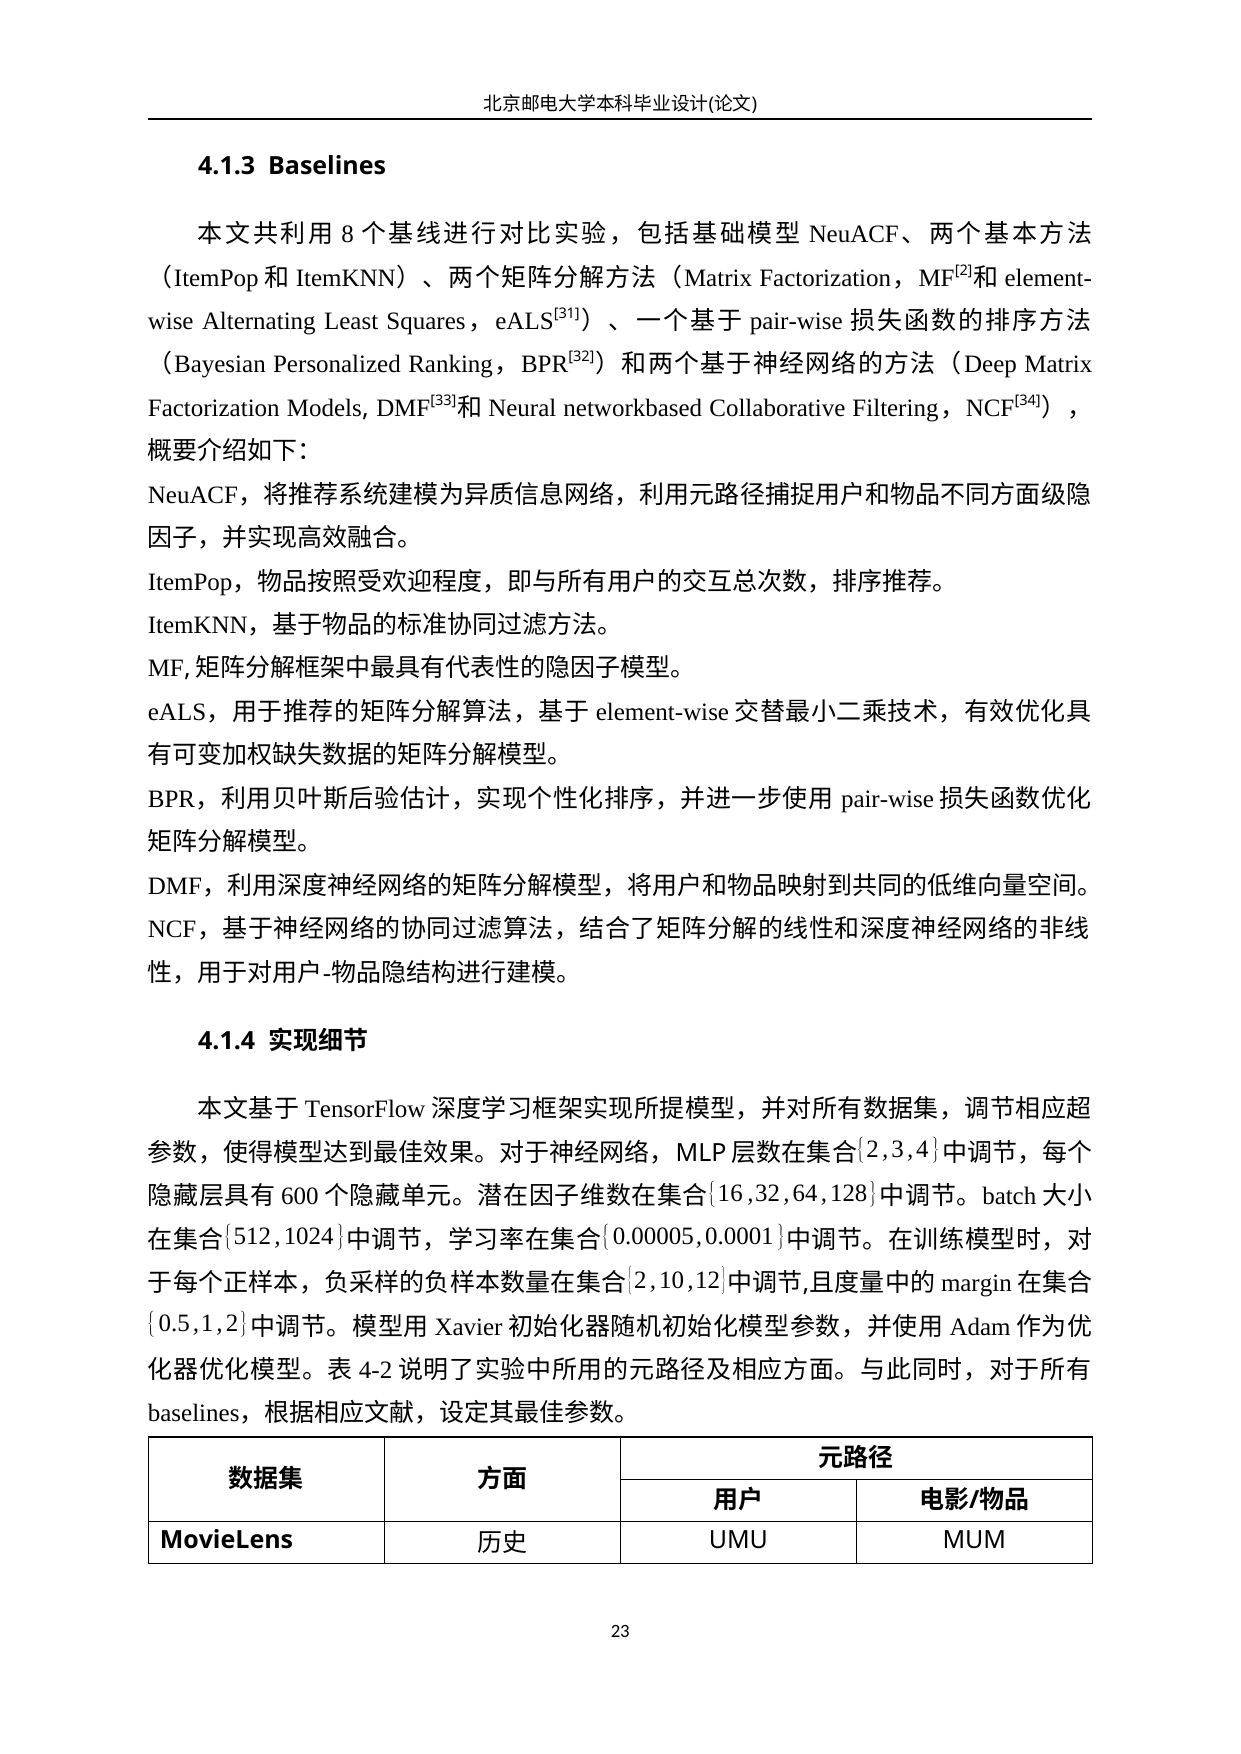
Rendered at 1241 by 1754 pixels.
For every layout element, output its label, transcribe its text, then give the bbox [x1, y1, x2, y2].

text NCF，基于神经网络的协同过滤算法，结合了矩阵分解的线性和深度神经网络的非线性，用于对用户-物品隐结构进行建模。 [148, 908, 1092, 988]
text BPR，利用贝叶斯后验估计，实现个性化排序，并进一步使用pair-wise损失函数优化矩阵分解模型。 [148, 778, 1092, 858]
table_cell UMU [621, 1522, 856, 1563]
text ItemKNN，基于物品的标准协同过滤方法。 [148, 604, 1092, 641]
text DMF，利用深度神经网络的矩阵分解模型，将用户和物品映射到共同的低维向量空间。 [148, 865, 1092, 901]
table_cell 历史 [385, 1522, 620, 1563]
table_cell MUM [857, 1522, 1092, 1563]
text 本文共利用8个基线进行对比实验，包括基础模型NeuACF、两个基本方法（ItemPop和ItemKNN）、两个矩阵分解方法（Matrix Factorization，MF[2]和element-wise Alternating Least Squares，eALS[31]）、一个基于pair-wise损失函数的排序方法（Bayesian Personalized Ranking，BPR[32]）和两个基于神经网络的方法（Deep Matrix Factorization Models, DMF[33]和Neural networkbased Collaborative Filtering，NCF[34]），概要介绍如下： [148, 213, 1092, 467]
table_cell 用户 [621, 1480, 856, 1521]
subtitle 4.1.3 Baselines [148, 148, 1092, 182]
table_header 数据集 [149, 1438, 384, 1521]
text ItemPop，物品按照受欢迎程度，即与所有用户的交互总次数，排序推荐。 [148, 561, 1092, 597]
subtitle 4.1.4 实现细节 [148, 1020, 1092, 1057]
table_header 元路径 [621, 1438, 1092, 1479]
table_cell 电影/物品 [857, 1480, 1092, 1521]
text 本文基于TensorFlow深度学习框架实现所提模型，并对所有数据集，调节相应超参数，使得模型达到最佳效果。对于神经网络，MLP层数在集合中调节，每个隐藏层具有600个隐藏单元。潜在因子维数在集合中调节。batch大小在集合中调节，学习率在集合中调节。在训练模型时，对于每个正样本，负采样的负样本数量在集合中调节,且度量中的margin在集合中调节。模型用Xavier初始化器随机初始化模型参数，并使用Adam作为优化器优化模型。表4-2说明了实验中所用的元路径及相应方面。与此同时，对于所有baselines，根据相应文献，设定其最佳参数。 [148, 1089, 1092, 1429]
text MF, 矩阵分解框架中最具有代表性的隐因子模型。 [148, 648, 1092, 684]
table_cell MovieLens [149, 1522, 384, 1563]
text eALS，用于推荐的矩阵分解算法，基于element-wise交替最小二乘技术，有效优化具有可变加权缺失数据的矩阵分解模型。 [148, 691, 1092, 771]
table_header 方面 [385, 1438, 620, 1521]
text NeuACF，将推荐系统建模为异质信息网络，利用元路径捕捉用户和物品不同方面级隐因子，并实现高效融合。 [148, 474, 1092, 554]
